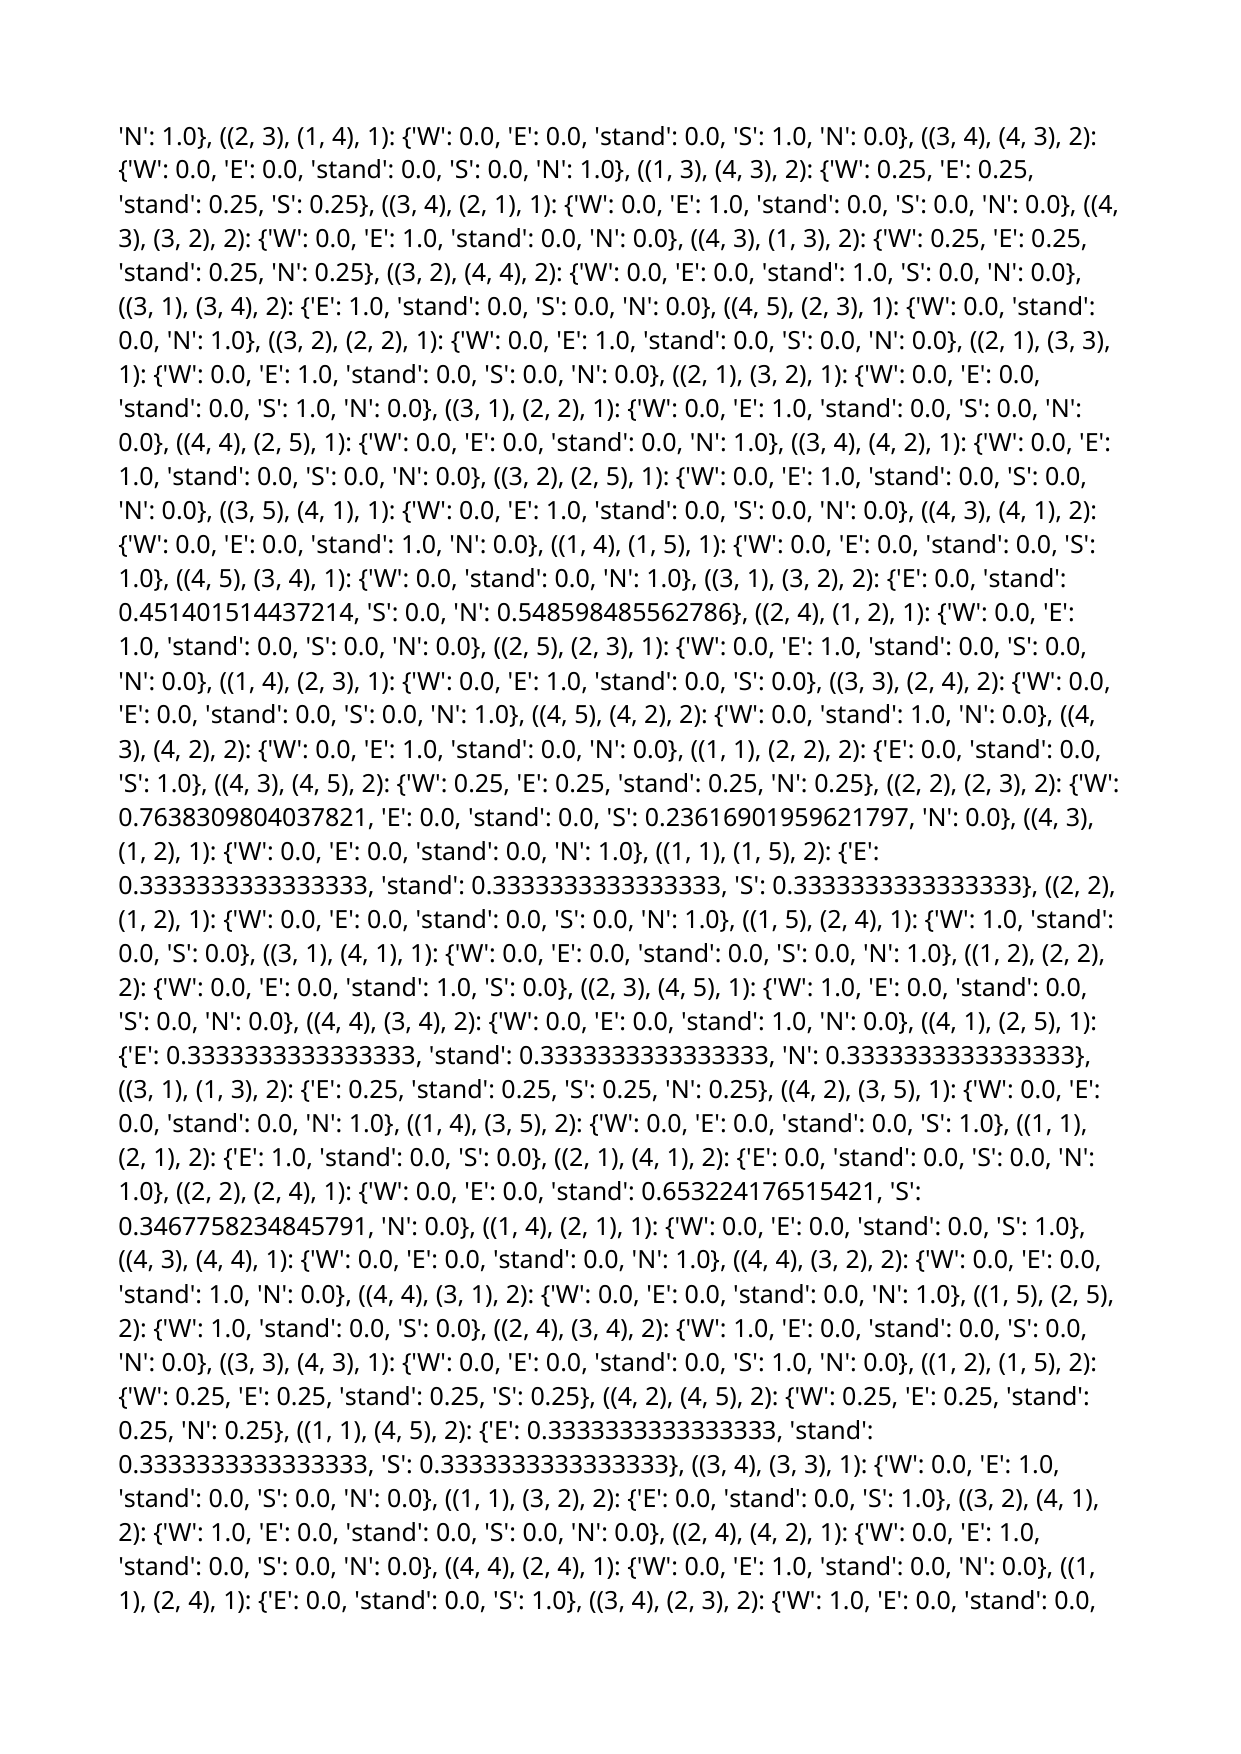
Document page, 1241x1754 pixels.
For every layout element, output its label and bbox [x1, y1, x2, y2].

text [118, 118, 1122, 1617]
